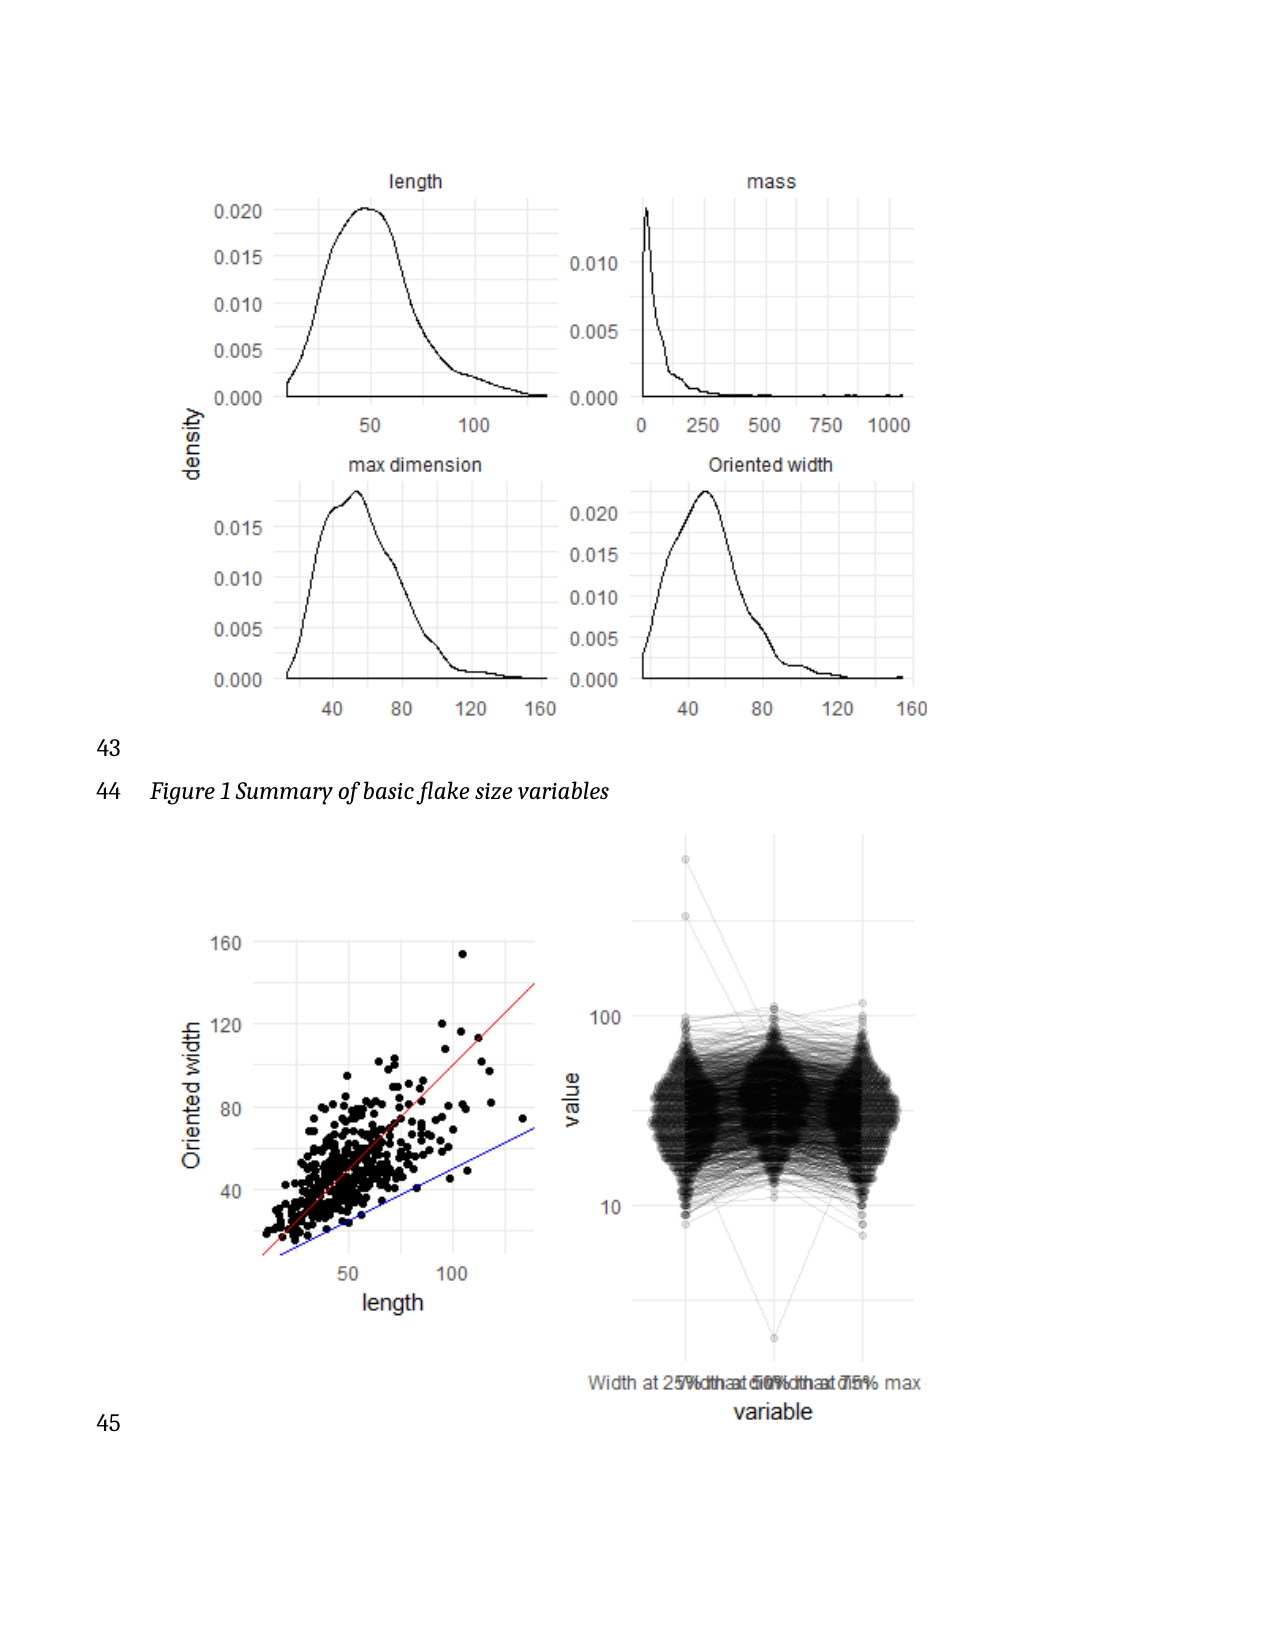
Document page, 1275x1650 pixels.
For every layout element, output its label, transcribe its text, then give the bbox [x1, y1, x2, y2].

picture [168, 824, 927, 1431]
text Figure 1 Summary of basic flake size variables [150, 777, 1125, 806]
picture [168, 150, 927, 757]
